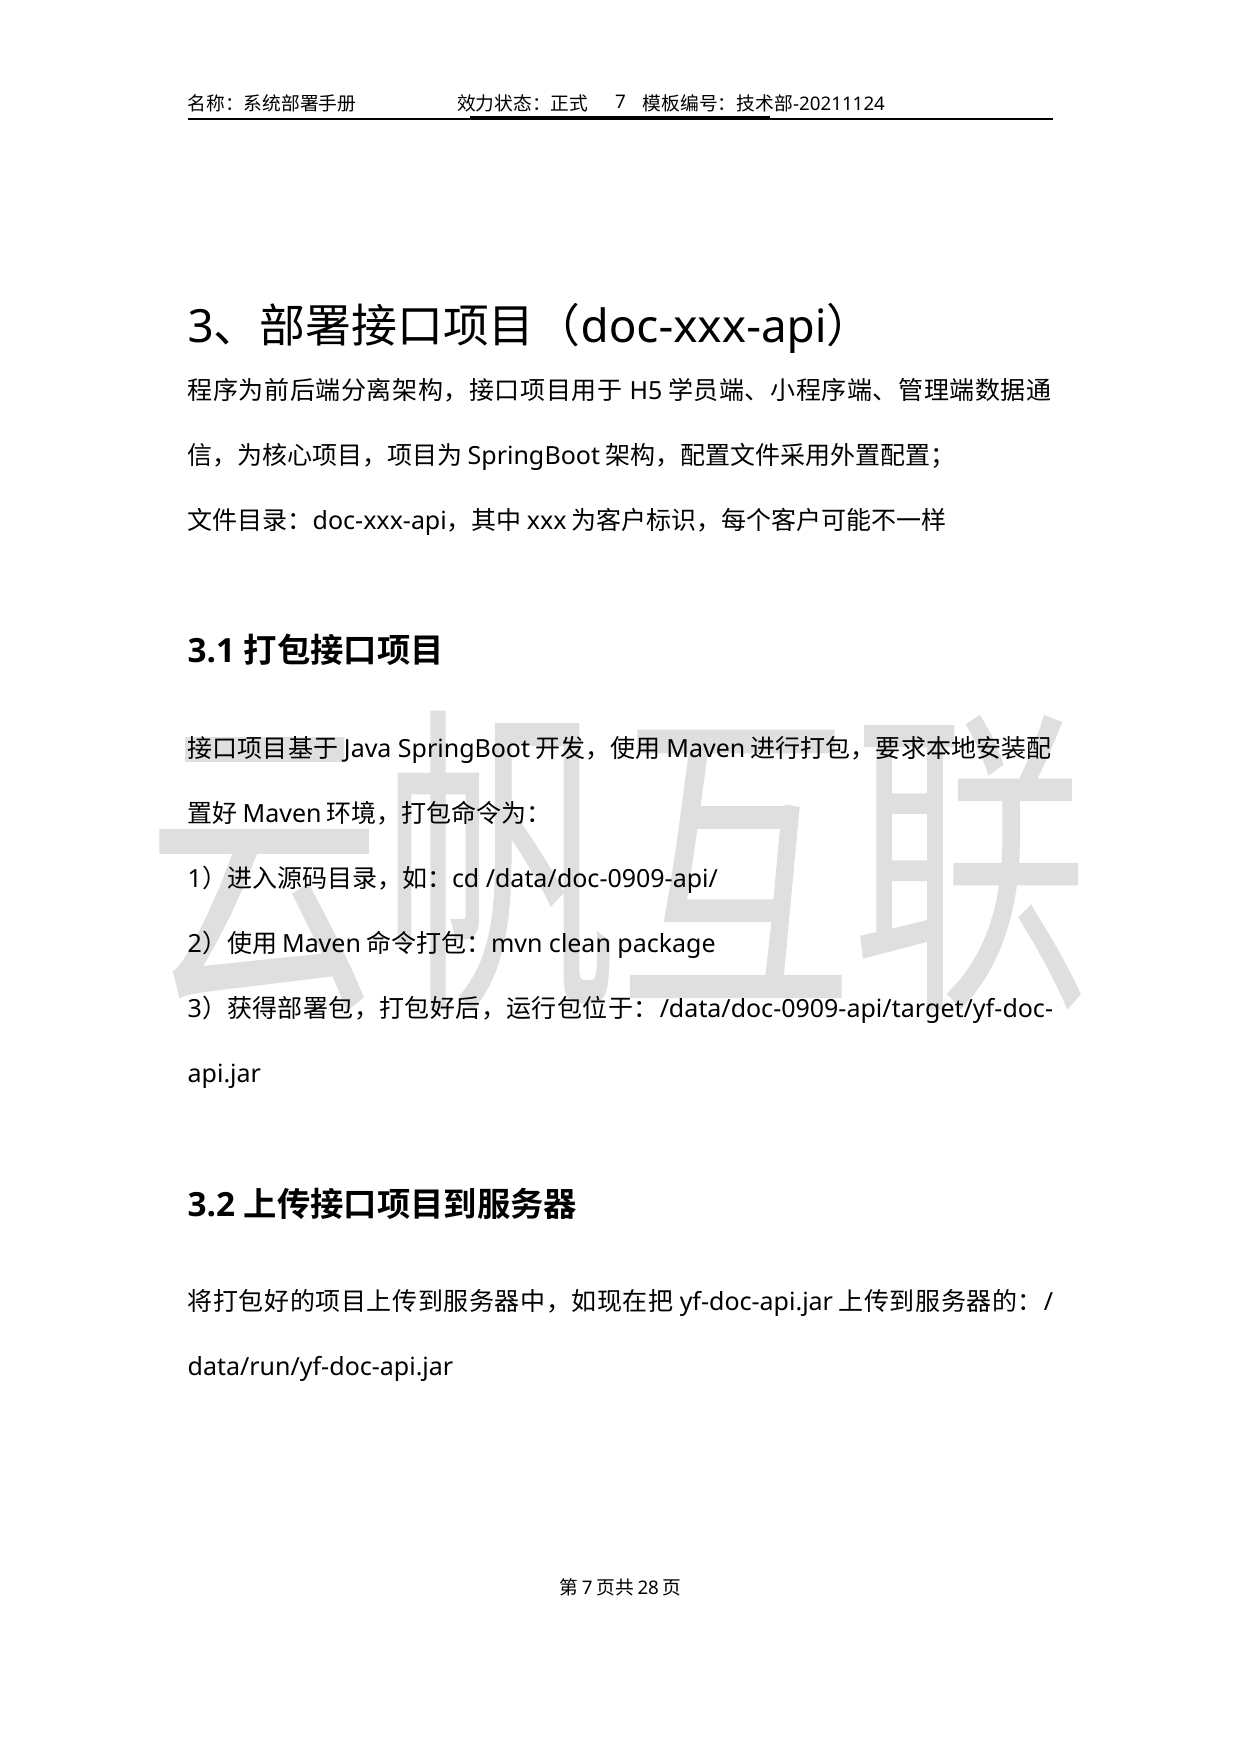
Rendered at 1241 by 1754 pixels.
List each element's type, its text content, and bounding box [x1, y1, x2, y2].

text 接口项目基于Java SpringBoot开发，使用Maven进行打包，要求本地安装配置好Maven环境，打包命令为： [187, 716, 1053, 846]
text 文件目录：doc-xxx-api，其中xxx为客户标识，每个客户可能不一样 [187, 487, 1053, 552]
list 使用Maven命令打包：mvn clean package [187, 911, 1053, 976]
subtitle 3、部署接口项目（doc-xxx-api） [187, 292, 1053, 357]
list 进入源码目录，如：cd /data/doc-0909-api/ [187, 846, 1053, 911]
text 程序为前后端分离架构，接口项目用于H5学员端、小程序端、管理端数据通信，为核心项目，项目为SpringBoot架构，配置文件采用外置配置； [187, 357, 1053, 487]
subtitle 3.1 打包接口项目 [187, 617, 1053, 682]
subtitle 3.2 上传接口项目到服务器 [187, 1171, 1053, 1236]
list 获得部署包，打包好后，运行包位于：/data/doc-0909-api/target/yf-doc-api.jar [187, 976, 1053, 1106]
text 将打包好的项目上传到服务器中，如现在把yf-doc-api.jar上传到服务器的：/data/run/yf-doc-api.jar [187, 1269, 1053, 1399]
